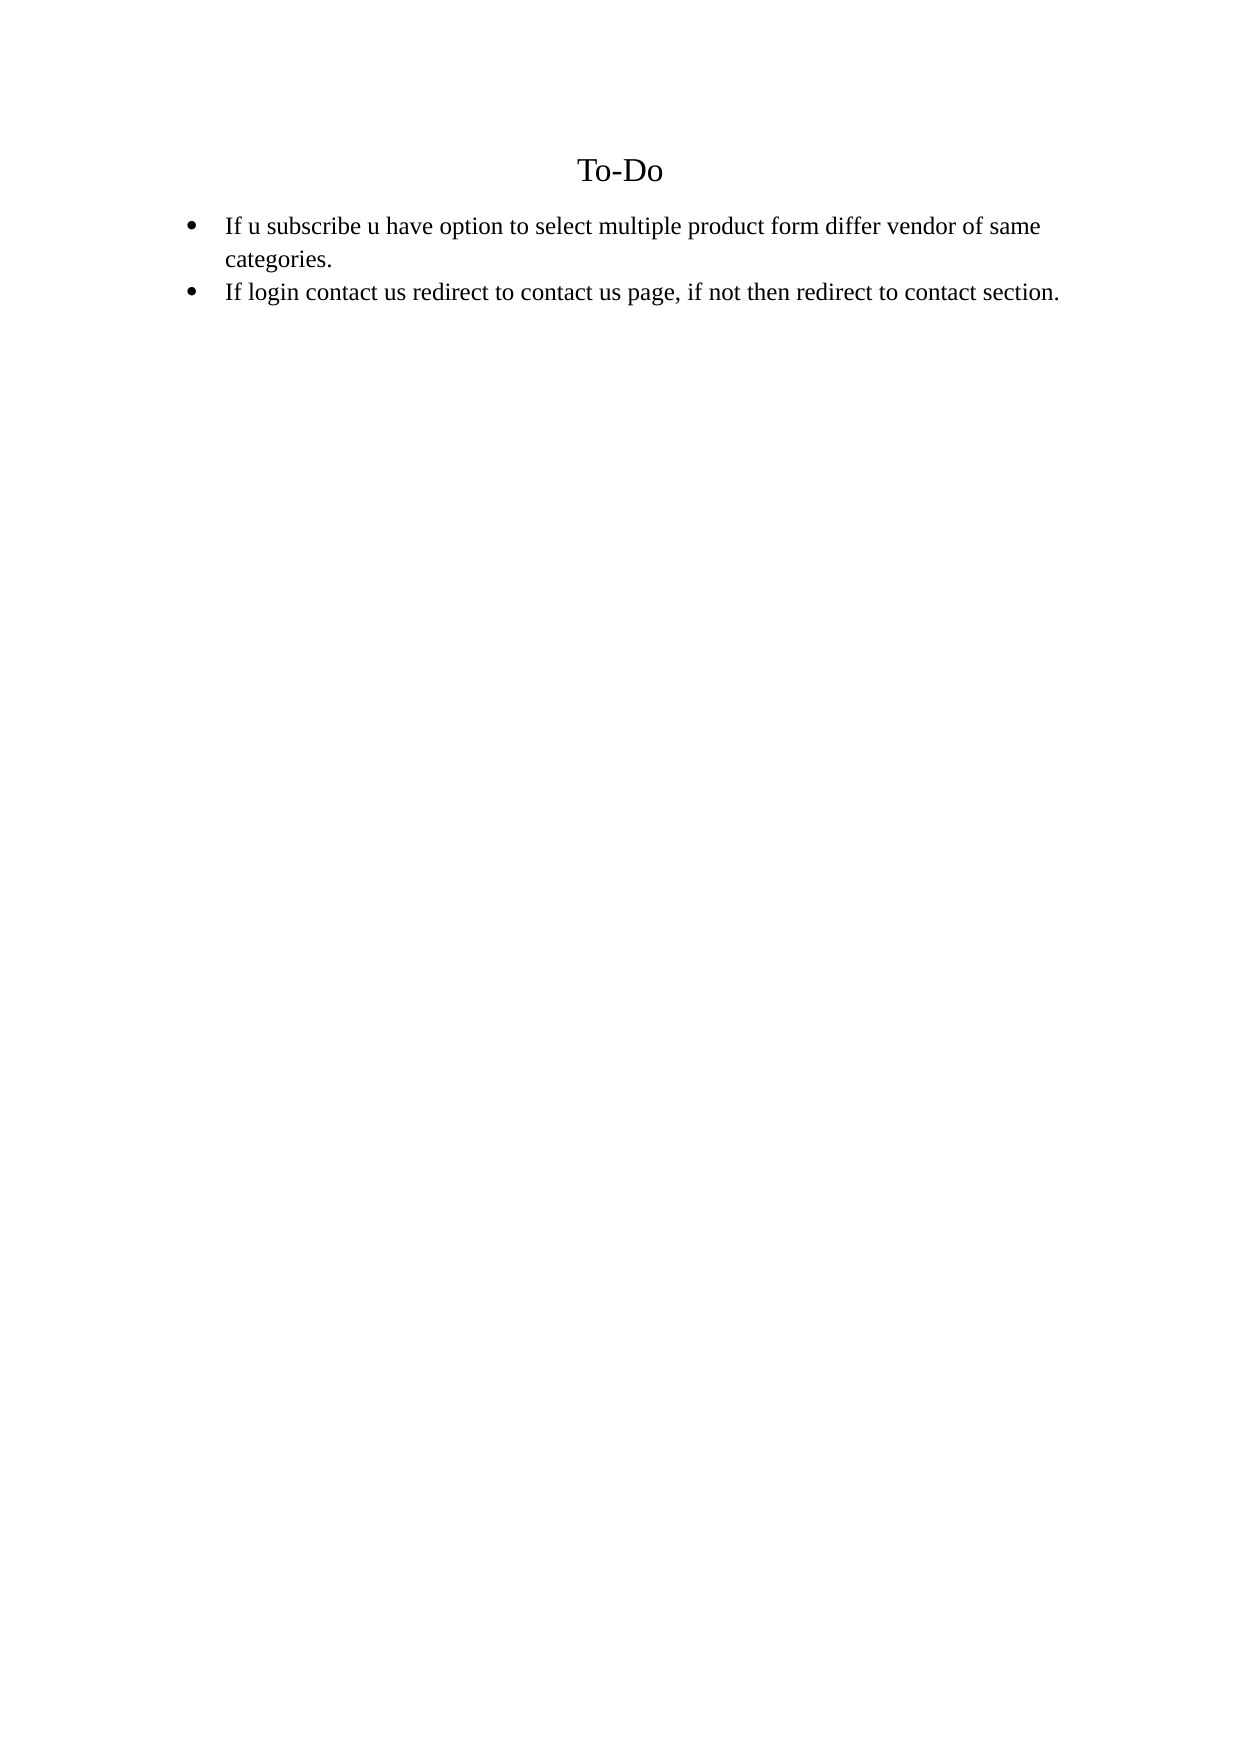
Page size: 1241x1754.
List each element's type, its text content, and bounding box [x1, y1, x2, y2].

list If u subscribe u have option to select multiple product form differ vendor of same categories. [187, 211, 1090, 272]
list If login contact us redirect to contact us page, if not then redirect to contact section. [187, 277, 1090, 306]
text To-Do [150, 150, 1090, 188]
